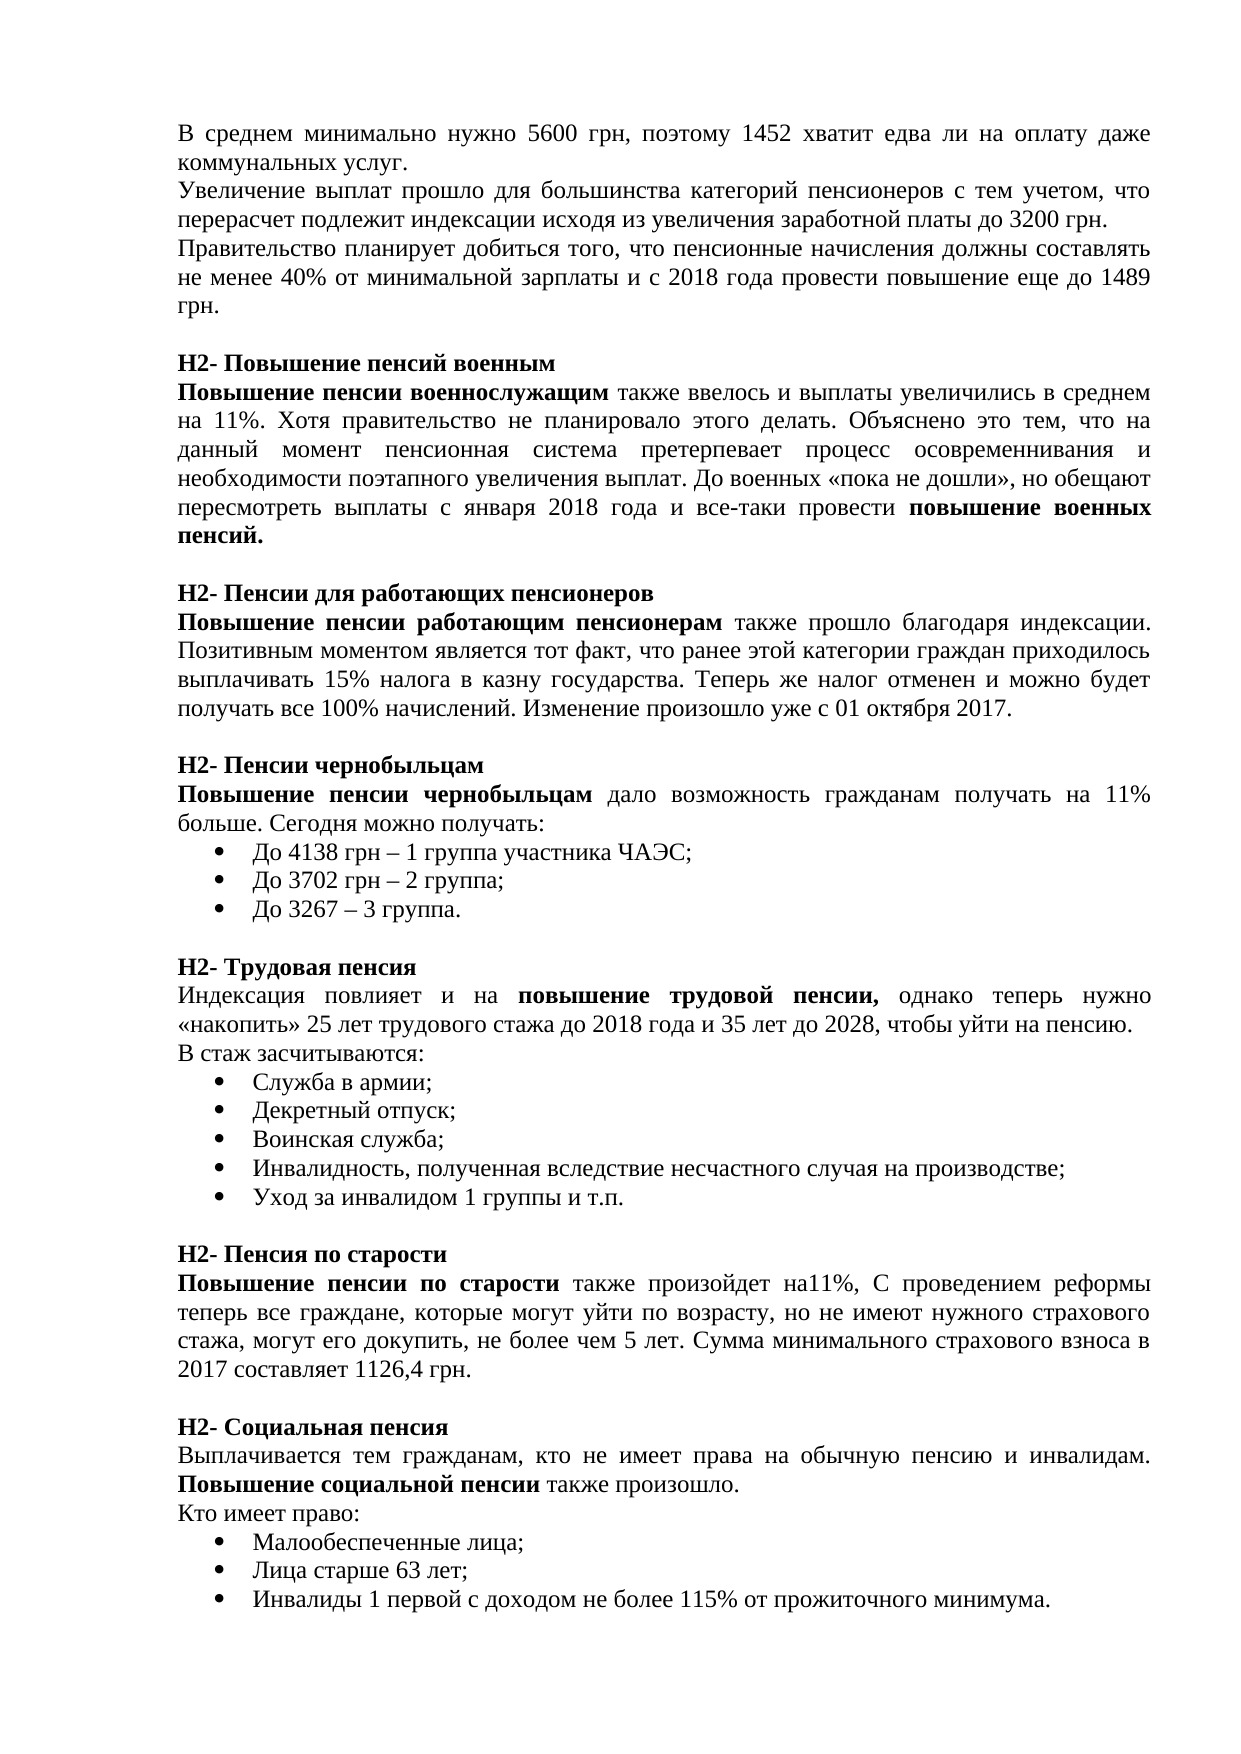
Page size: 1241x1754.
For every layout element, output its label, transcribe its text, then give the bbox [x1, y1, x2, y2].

list Инвалидность, полученная вследствие несчастного случая на производстве; [215, 1153, 1152, 1182]
text Выплачивается тем гражданам, кто не имеет права на обычную пенсию и инвалидам. Повышение социальной пенсии также произошло. [177, 1441, 1152, 1498]
list До 3267 – 3 группа. [215, 894, 1152, 923]
list Малообеспеченные лица; [215, 1527, 1152, 1556]
text H2- Трудовая пенсия [177, 952, 1152, 981]
list Служба в армии; [215, 1067, 1152, 1096]
text Индексация повлияет и на повышение трудовой пенсии, однако теперь нужно «накопить» 25 лет трудового стажа до 2018 года и 35 лет до 2028, чтобы уйти на пенсию. [177, 981, 1152, 1038]
text В среднем минимально нужно 5600 грн, поэтому 1452 хватит едва ли на оплату даже коммунальных услуг. [177, 118, 1152, 176]
list Воинская служба; [215, 1124, 1152, 1153]
list До 3702 грн – 2 группа; [215, 866, 1152, 894]
text H2- Повышение пенсий военным [177, 348, 1152, 377]
text Увеличение выплат прошло для большинства категорий пенсионеров с тем учетом, что перерасчет подлежит индексации исходя из увеличения заработной платы до 3200 грн. [177, 176, 1152, 233]
text Повышение пенсии чернобыльцам дало возможность гражданам получать на 11% больше. Сегодня можно получать: [177, 779, 1152, 837]
list Декретный отпуск; [215, 1096, 1152, 1124]
text H2- Социальная пенсия [177, 1412, 1152, 1441]
list Уход за инвалидом 1 группы и т.п. [215, 1182, 1152, 1211]
text H2- Пенсии чернобыльцам [177, 751, 1152, 779]
text Кто имеет право: [177, 1498, 1152, 1527]
list До 4138 грн – 1 группа участника ЧАЭС; [215, 837, 1152, 866]
text В стаж засчитываются: [177, 1038, 1152, 1067]
text Правительство планирует добиться того, что пенсионные начисления должны составлять не менее 40% от минимальной зарплаты и с 2018 года провести повышение еще до 1489 грн. [177, 233, 1152, 319]
list Лица старше 63 лет; [215, 1556, 1152, 1584]
text H2- Пенсии для работающих пенсионеров [177, 578, 1152, 607]
text H2- Пенсия по старости [177, 1239, 1152, 1268]
list Инвалиды 1 первой с доходом не более 115% от прожиточного минимума. [215, 1584, 1152, 1613]
text Повышение пенсии по старости также произойдет на11%, С проведением реформы теперь все граждане, которые могут уйти по возрасту, но не имеют нужного страхового стажа, могут его докупить, не более чем 5 лет. Сумма минимального страхового взноса в 2017 составляет 1126,4 грн. [177, 1268, 1152, 1383]
text Повышение пенсии работающим пенсионерам также прошло благодаря индексации. Позитивным моментом является тот факт, что ранее этой категории граждан приходилось выплачивать 15% налога в казну государства. Теперь же налог отменен и можно будет получать все 100% начислений. Изменение произошло уже с 01 октября 2017. [177, 607, 1152, 722]
text Повышение пенсии военнослужащим также ввелось и выплаты увеличились в среднем на 11%. Хотя правительство не планировало этого делать. Объяснено это тем, что на данный момент пенсионная система претерпевает процесс осовременнивания и необходимости поэтапного увеличения выплат. До военных «пока не дошли», но обещают пересмотреть выплаты с января 2018 года и все-таки провести повышение военных пенсий. [177, 377, 1152, 549]
